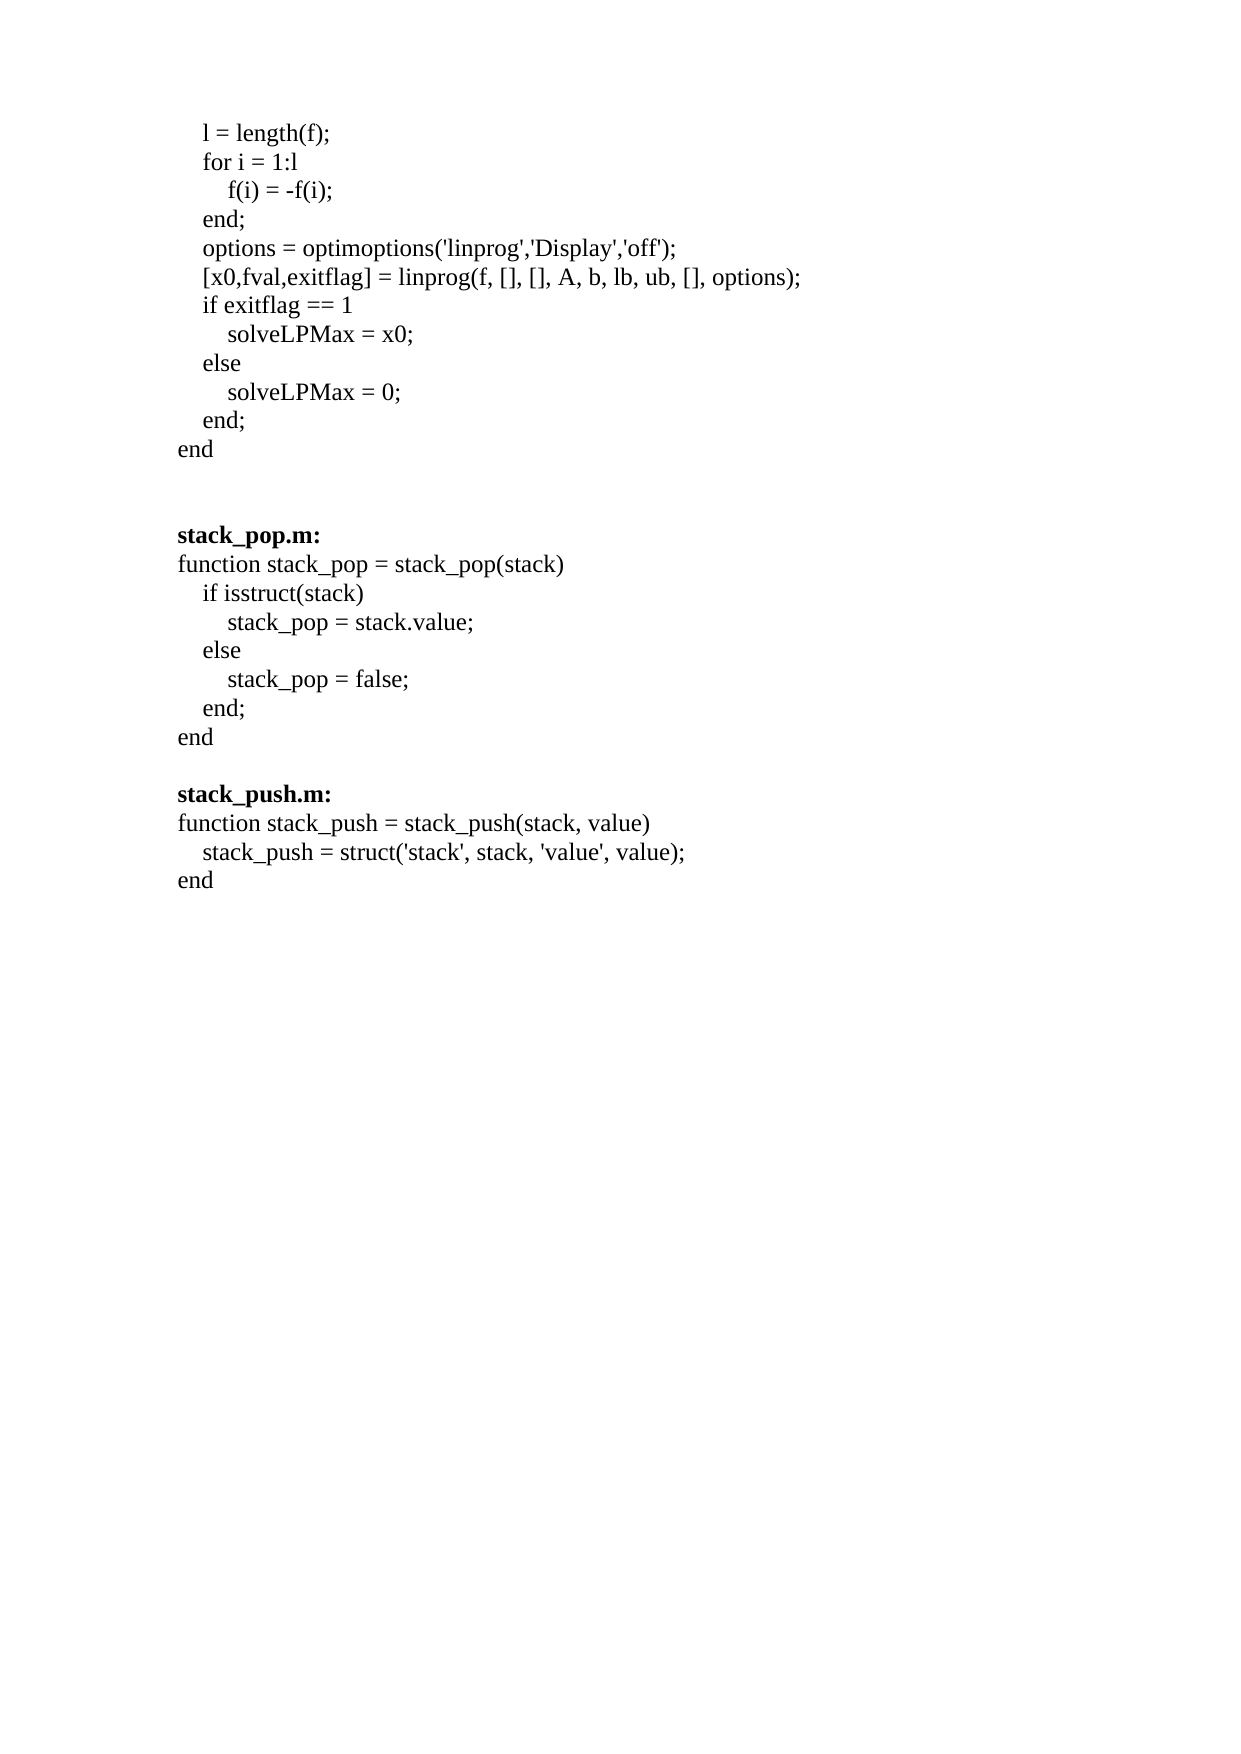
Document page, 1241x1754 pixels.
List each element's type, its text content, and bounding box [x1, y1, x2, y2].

text function stack_push = stack_push(stack, value) [177, 808, 1152, 837]
text stack_pop = stack.value; [177, 607, 1152, 636]
text end; [177, 204, 1152, 233]
text stack_pop = false; [177, 664, 1152, 693]
text if exitflag == 1 [177, 291, 1152, 319]
text solveLPMax = 0; [177, 377, 1152, 406]
text [x0,fval,exitflag] = linprog(f, [], [], A, b, lb, ub, [], options); [177, 262, 1152, 291]
text end; [177, 693, 1152, 722]
text stack_push.m: [177, 779, 1152, 808]
text stack_pop.m: [177, 521, 1152, 549]
text solveLPMax = x0; [177, 319, 1152, 348]
text stack_push = struct('stack', stack, 'value', value); [177, 837, 1152, 866]
text if isstruct(stack) [177, 578, 1152, 607]
text options = optimoptions('linprog','Display','off'); [177, 233, 1152, 262]
text end [177, 866, 1152, 894]
text end; [177, 406, 1152, 434]
text else [177, 636, 1152, 664]
text l = length(f); [177, 118, 1152, 147]
text else [177, 348, 1152, 377]
text for i = 1:l [177, 147, 1152, 176]
text end [177, 434, 1152, 463]
text f(i) = -f(i); [177, 176, 1152, 204]
text end [177, 722, 1152, 751]
text function stack_pop = stack_pop(stack) [177, 549, 1152, 578]
